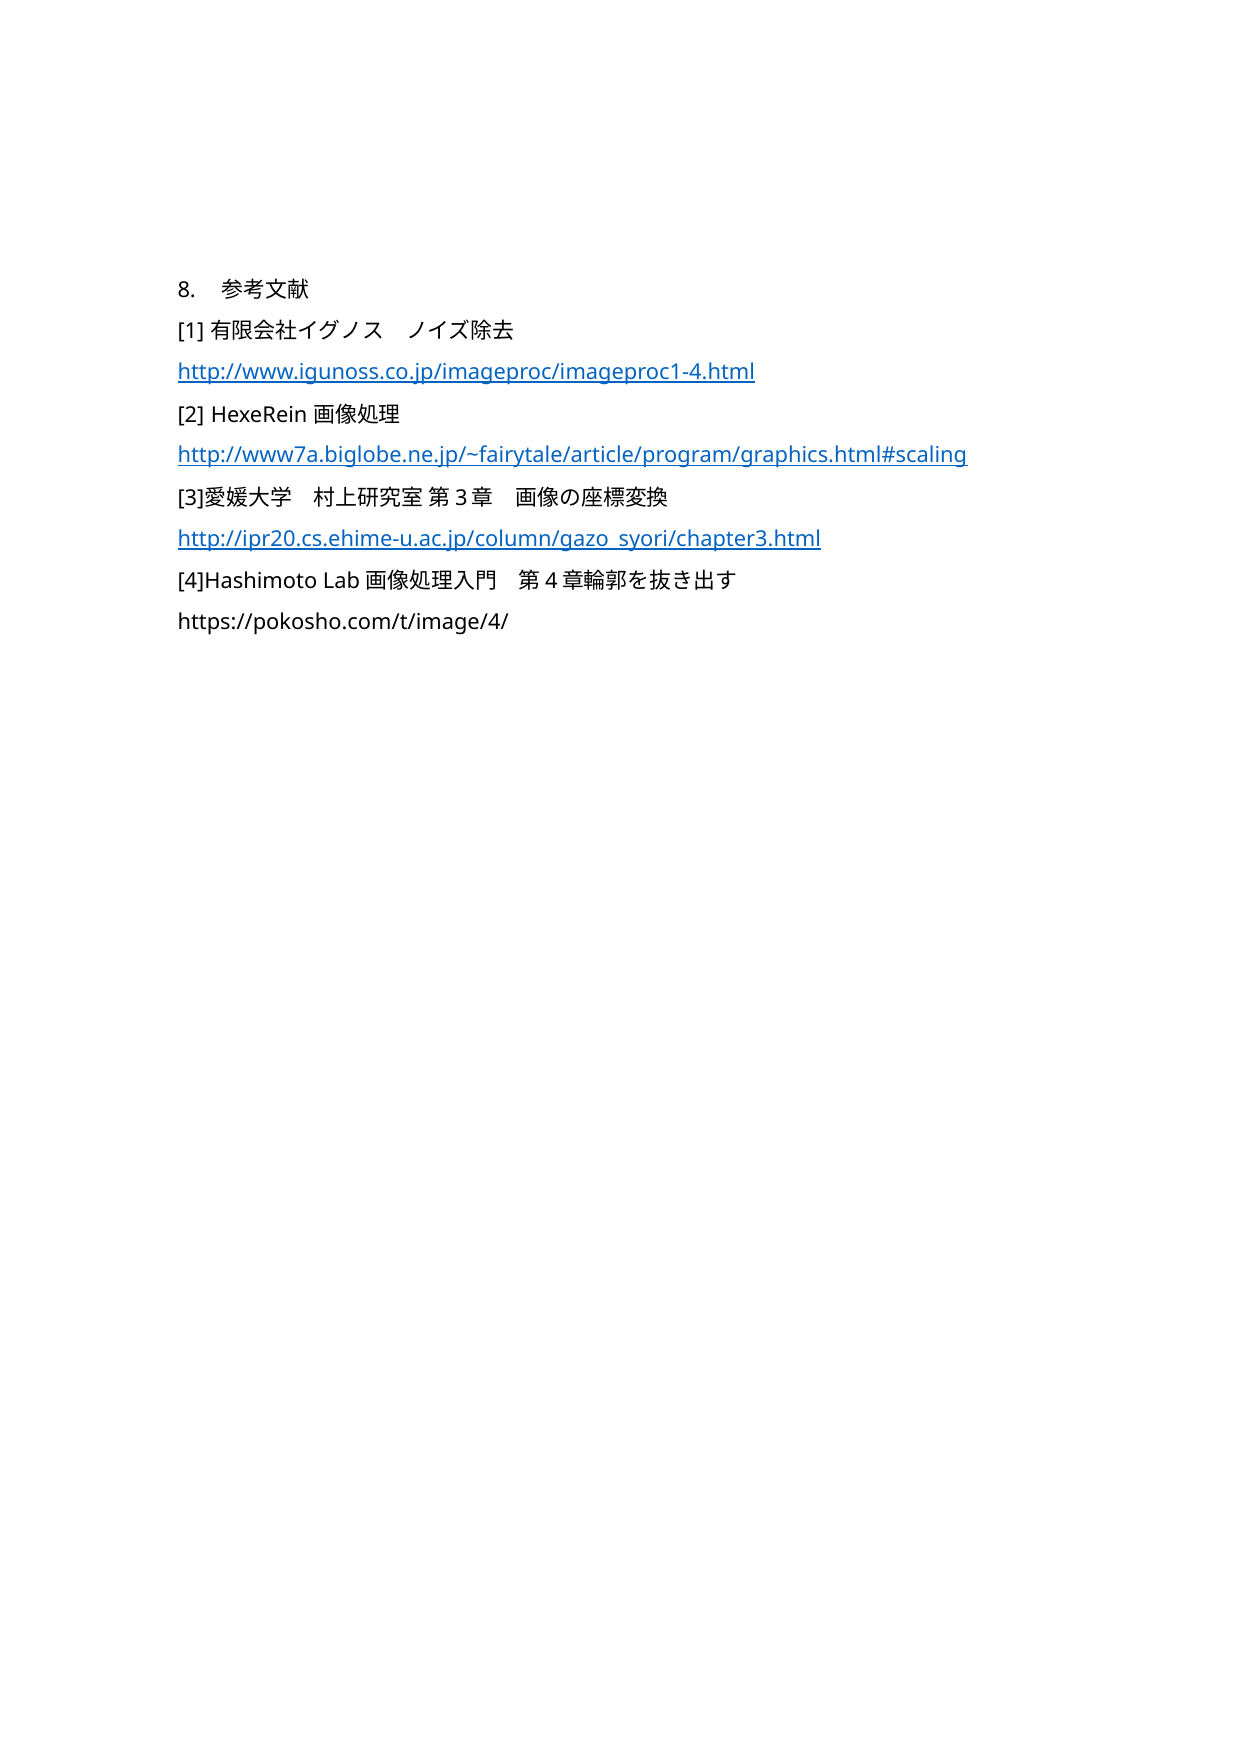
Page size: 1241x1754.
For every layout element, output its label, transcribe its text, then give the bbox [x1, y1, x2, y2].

text https://pokosho.com/t/image/4/ [177, 600, 1063, 642]
text [2] HexeRein 画像処理 [177, 392, 1063, 433]
text http://ipr20.cs.ehime-u.ac.jp/column/gazo_syori/chapter3.html [177, 517, 1063, 558]
text [1] 有限会社イグノス ノイズ除去 [177, 308, 1063, 350]
text [3]愛媛大学 村上研究室 第3章 画像の座標変換 [177, 475, 1063, 517]
text [4]Hashimoto Lab 画像処理入門 第4章輪郭を抜き出す [177, 558, 1063, 600]
text http://www.igunoss.co.jp/imageproc/imageproc1-4.html [177, 350, 1063, 392]
text http://www7a.biglobe.ne.jp/~fairytale/article/program/graphics.html#scaling [177, 433, 1063, 475]
list 参考文献 [177, 267, 1063, 308]
